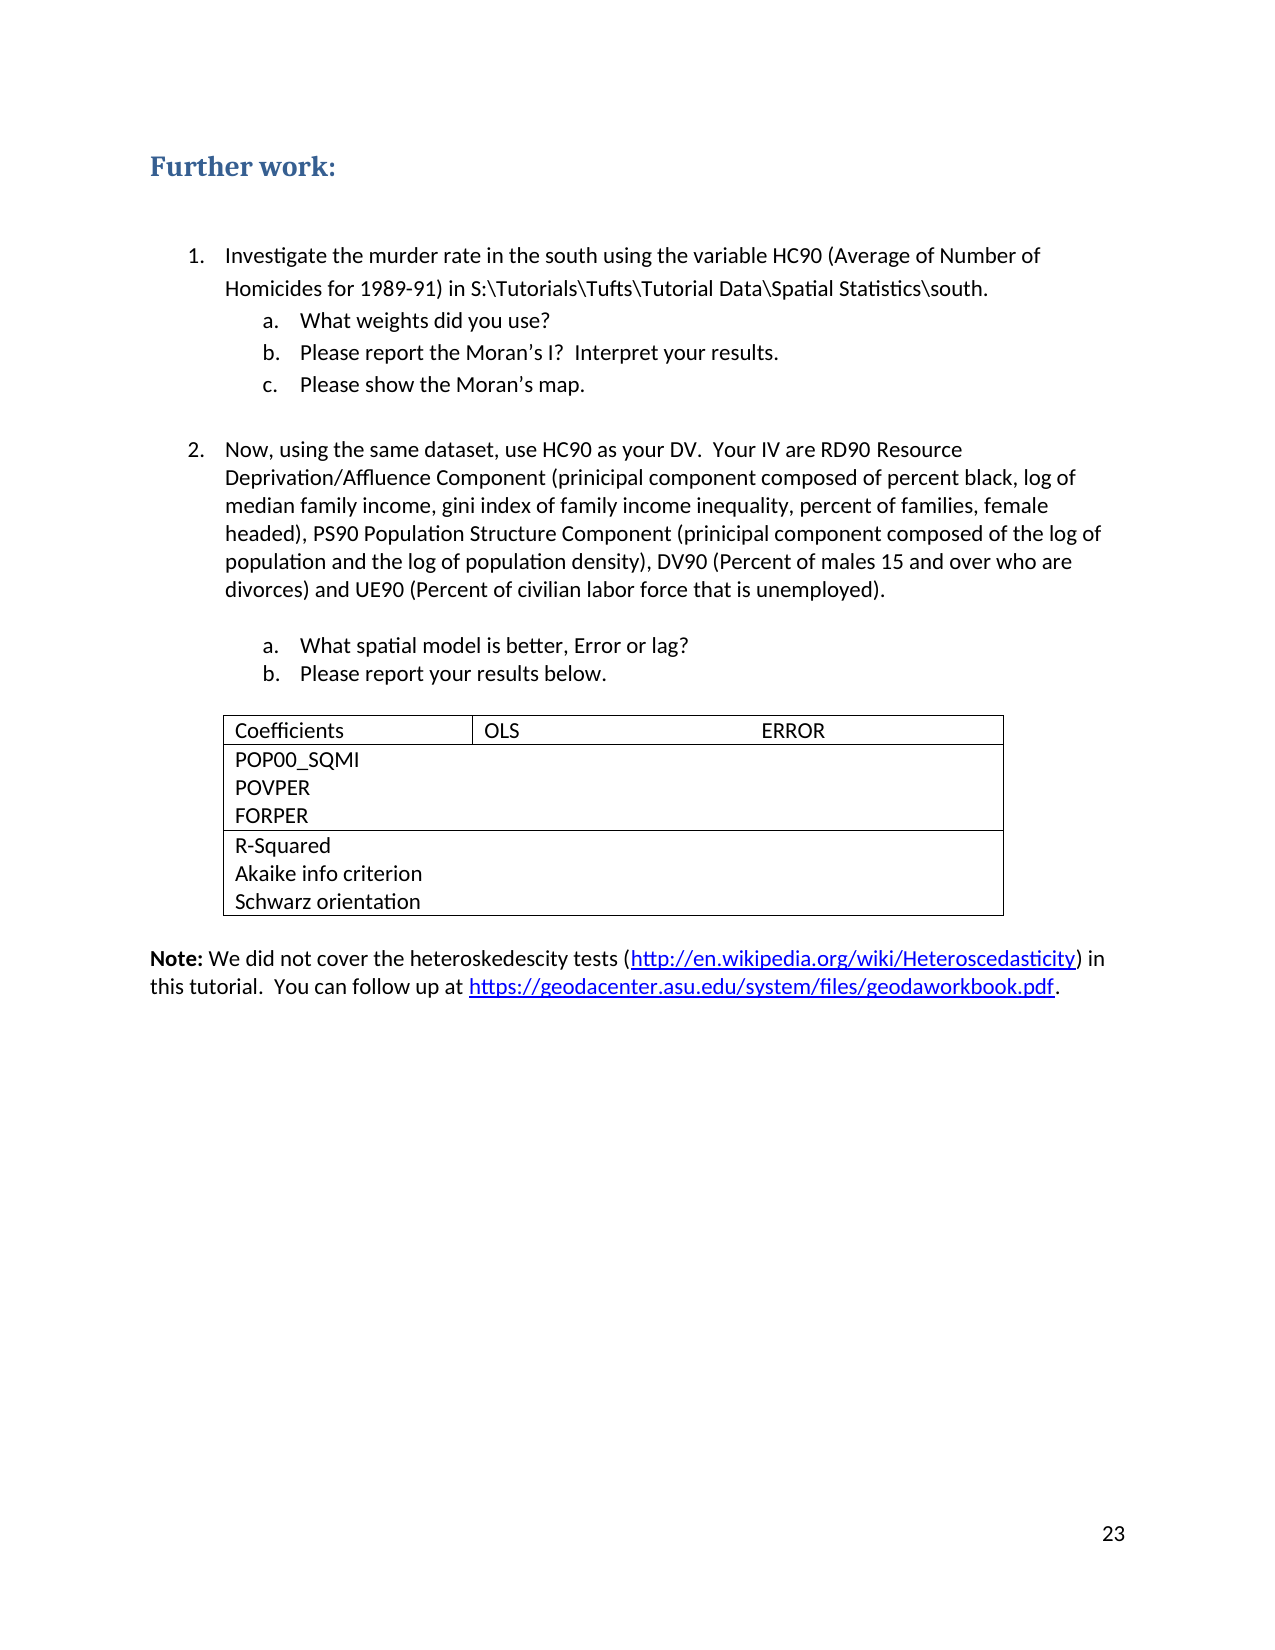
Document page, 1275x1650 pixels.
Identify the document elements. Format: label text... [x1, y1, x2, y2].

list Please report the Moran’s I? Interpret your results. [262, 338, 1125, 366]
table_header Coefficients [224, 716, 472, 744]
subtitle Further work: [150, 150, 1125, 183]
table_header OLS ERROR [473, 716, 1003, 744]
list What weights did you use? [262, 306, 1125, 334]
list What spatial model is better, Error or lag? [262, 631, 1125, 659]
list Please report your results below. [262, 659, 1125, 687]
list Please show the Moran’s map. [262, 370, 1125, 398]
table_cell POP00_SQMI POVPER FORPER [224, 745, 1003, 830]
list Now, using the same dataset, use HC90 as your DV. Your IV are RD90 Resource Deprivation/Affluence Component (prinicipal component composed of percent black, log of median family income, gini index of family income inequality, percent of families, female headed), PS90 Population Structure Component (prinicipal component composed of the log of population and the log of population density), DV90 (Percent of males 15 and over who are divorces) and UE90 (Percent of civilian labor force that is unemployed). [187, 435, 1125, 603]
list Investigate the murder rate in the south using the variable HC90 (Average of Number of Homicides for 1989-91) in S:\Tutorials\Tufts\Tutorial Data\Spatial Statistics\south. [187, 242, 1125, 302]
table_cell R-Squared Akaike info criterion Schwarz orientation [224, 831, 1003, 915]
text Note: We did not cover the heteroskedescity tests (http://en.wikipedia.org/wiki/Heteroscedasticity) in this tutorial. You can follow up at https://geodacenter.asu.edu/system/files/geodaworkbook.pdf. [150, 944, 1125, 1000]
